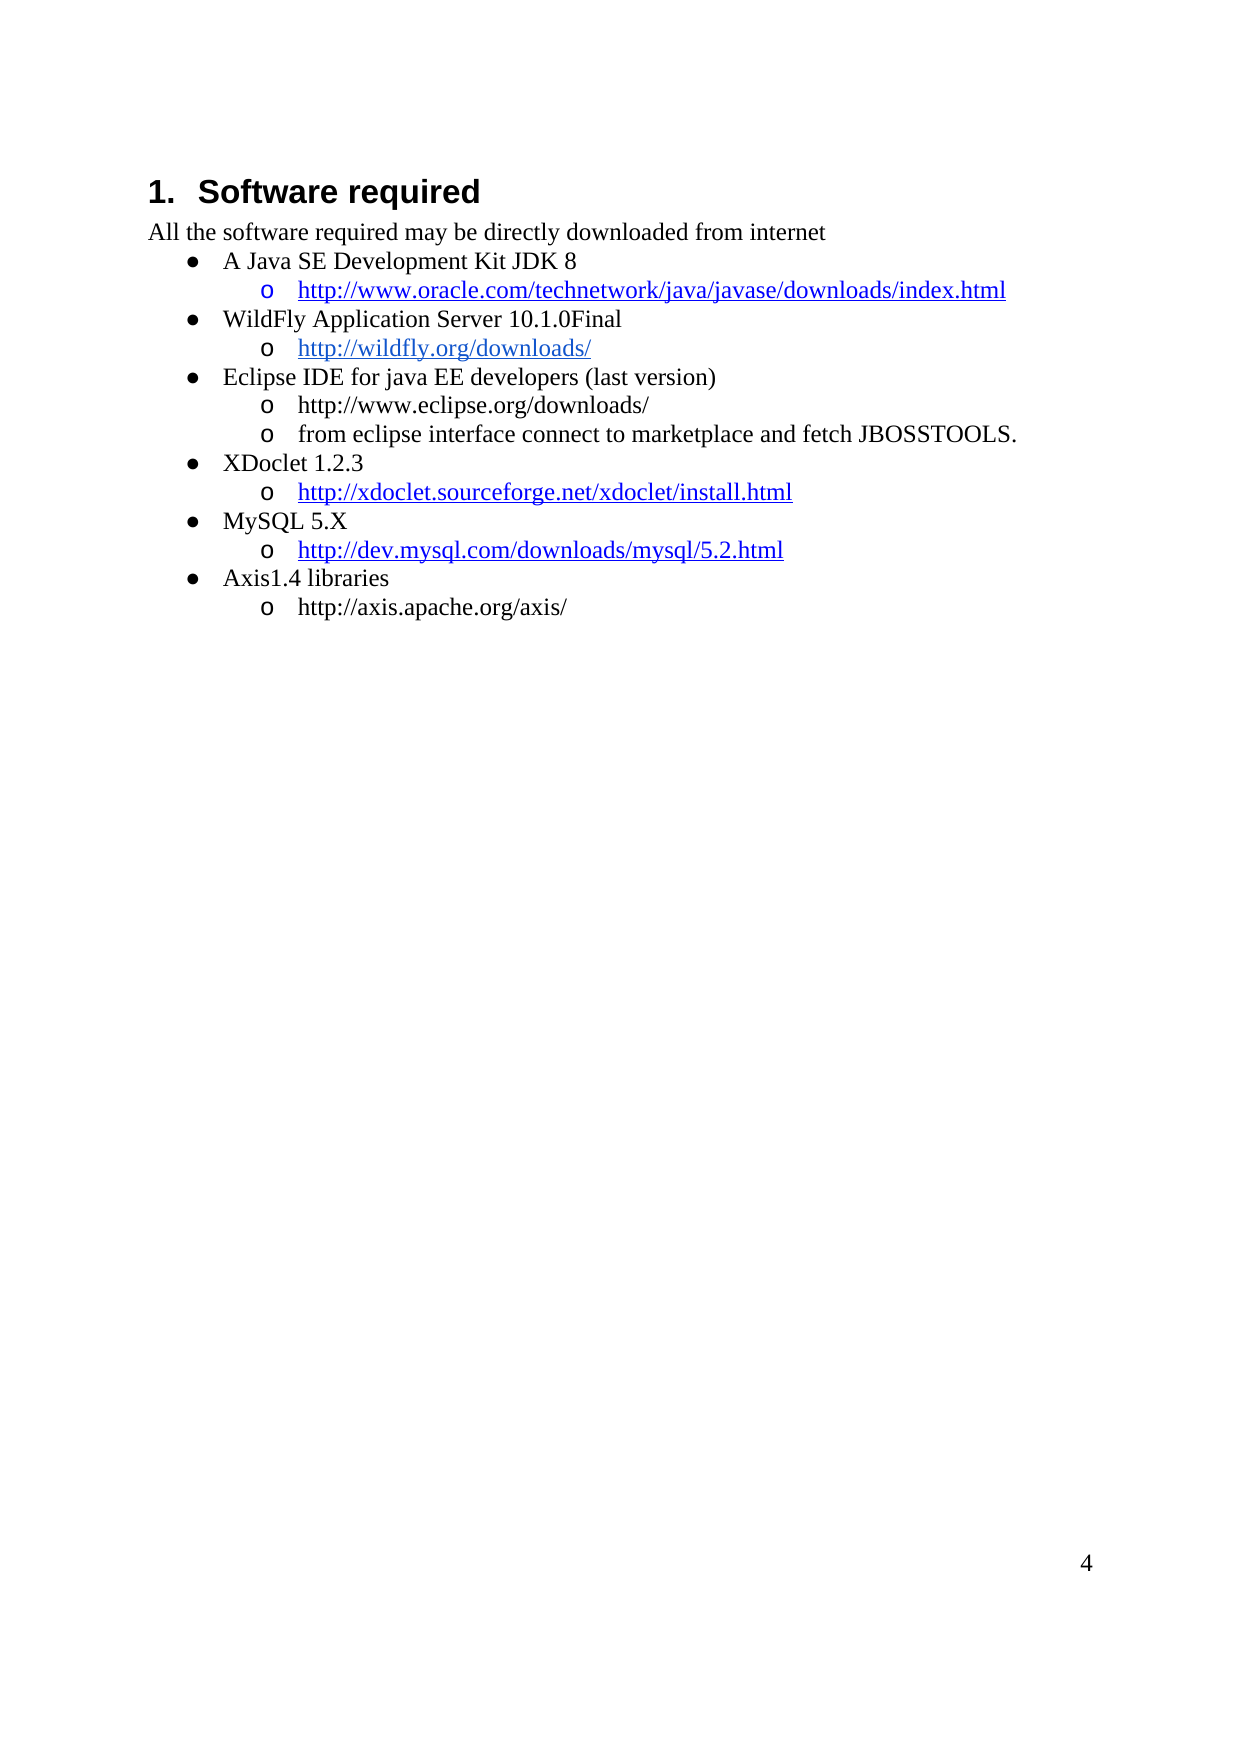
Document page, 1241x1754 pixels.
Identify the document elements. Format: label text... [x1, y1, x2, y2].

list XDoclet 1.2.3 [185, 448, 1093, 477]
list from eclipse interface connect to marketplace and fetch JBOSSTOOLS. [260, 419, 1093, 448]
list http://www.oracle.com/technetwork/java/javase/downloads/index.html [260, 275, 1093, 304]
subtitle Software required [148, 173, 1093, 211]
text All the software required may be directly downloaded from internet [148, 217, 1093, 246]
list Eclipse IDE for java EE developers (last version) [185, 361, 1093, 390]
list A Java SE Development Kit JDK 8 [185, 246, 1093, 275]
list http://wildfly.org/downloads/ [260, 333, 1093, 361]
list MySQL 5.X [185, 506, 1093, 534]
list http://www.eclipse.org/downloads/ [260, 390, 1093, 419]
list WildFly Application Server 10.1.0Final [185, 304, 1093, 333]
list http://dev.mysql.com/downloads/mysql/5.2.html [260, 534, 1093, 563]
list http://xdoclet.sourceforge.net/xdoclet/install.html [260, 477, 1093, 506]
list Axis1.4 libraries [185, 563, 1093, 592]
list http://axis.apache.org/axis/ [260, 592, 1093, 621]
